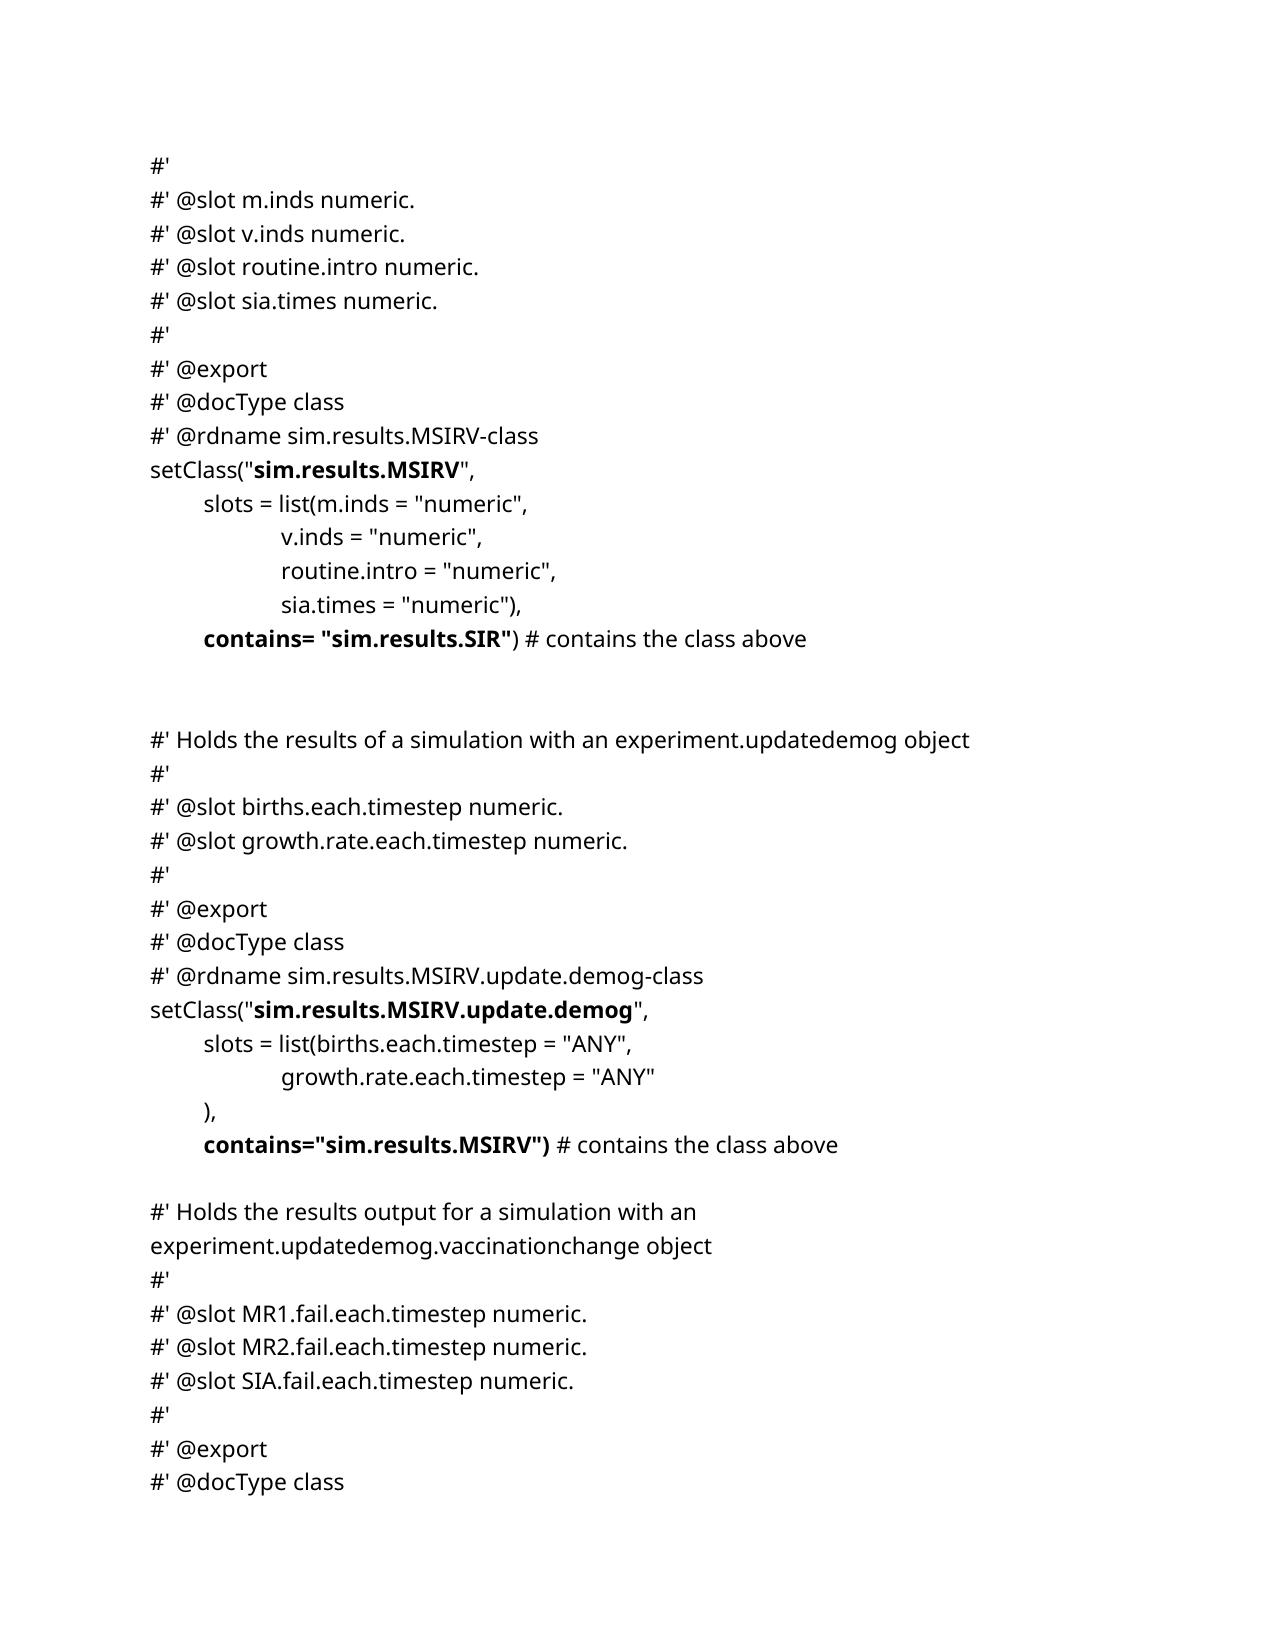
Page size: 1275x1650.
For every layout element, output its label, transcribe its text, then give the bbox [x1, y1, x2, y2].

text #' [150, 150, 1125, 181]
text #' @slot SIA.fail.each.timestep numeric. [150, 1365, 1125, 1396]
text routine.intro = "numeric", [150, 555, 1125, 586]
text #' @rdname sim.results.MSIRV-class [150, 420, 1125, 451]
text #' @docType class [150, 926, 1125, 957]
text contains="sim.results.MSIRV") # contains the class above [150, 1129, 1125, 1160]
text #' @slot MR1.fail.each.timestep numeric. [150, 1297, 1125, 1329]
text #' @export [150, 892, 1125, 924]
text growth.rate.each.timestep = "ANY" [150, 1061, 1125, 1092]
text #' [150, 757, 1125, 789]
text #' [150, 319, 1125, 350]
text #' [150, 859, 1125, 890]
text setClass("sim.results.MSIRV.update.demog", [150, 994, 1125, 1025]
text #' @docType class [150, 1466, 1125, 1497]
text #' @docType class [150, 386, 1125, 417]
text #' @slot growth.rate.each.timestep numeric. [150, 825, 1125, 856]
text #' Holds the results of a simulation with an experiment.updatedemog object [150, 724, 1125, 755]
text #' @slot sia.times numeric. [150, 285, 1125, 316]
text slots = list(m.inds = "numeric", [150, 487, 1125, 519]
text #' Holds the results output for a simulation with an experiment.updatedemog.vaccinationchange object [150, 1196, 1125, 1261]
text #' @export [150, 352, 1125, 384]
text #' @slot MR2.fail.each.timestep numeric. [150, 1331, 1125, 1362]
text #' [150, 1399, 1125, 1430]
text v.inds = "numeric", [150, 521, 1125, 552]
text ), [150, 1095, 1125, 1126]
text setClass("sim.results.MSIRV", [150, 454, 1125, 485]
text #' @slot routine.intro numeric. [150, 251, 1125, 282]
text #' @slot v.inds numeric. [150, 217, 1125, 249]
text #' @export [150, 1432, 1125, 1464]
text #' @slot m.inds numeric. [150, 184, 1125, 215]
text #' @slot births.each.timestep numeric. [150, 791, 1125, 822]
text sia.times = "numeric"), [150, 589, 1125, 620]
text slots = list(births.each.timestep = "ANY", [150, 1027, 1125, 1059]
text contains= "sim.results.SIR") # contains the class above [150, 622, 1125, 654]
text #' [150, 1264, 1125, 1295]
text #' @rdname sim.results.MSIRV.update.demog-class [150, 960, 1125, 991]
